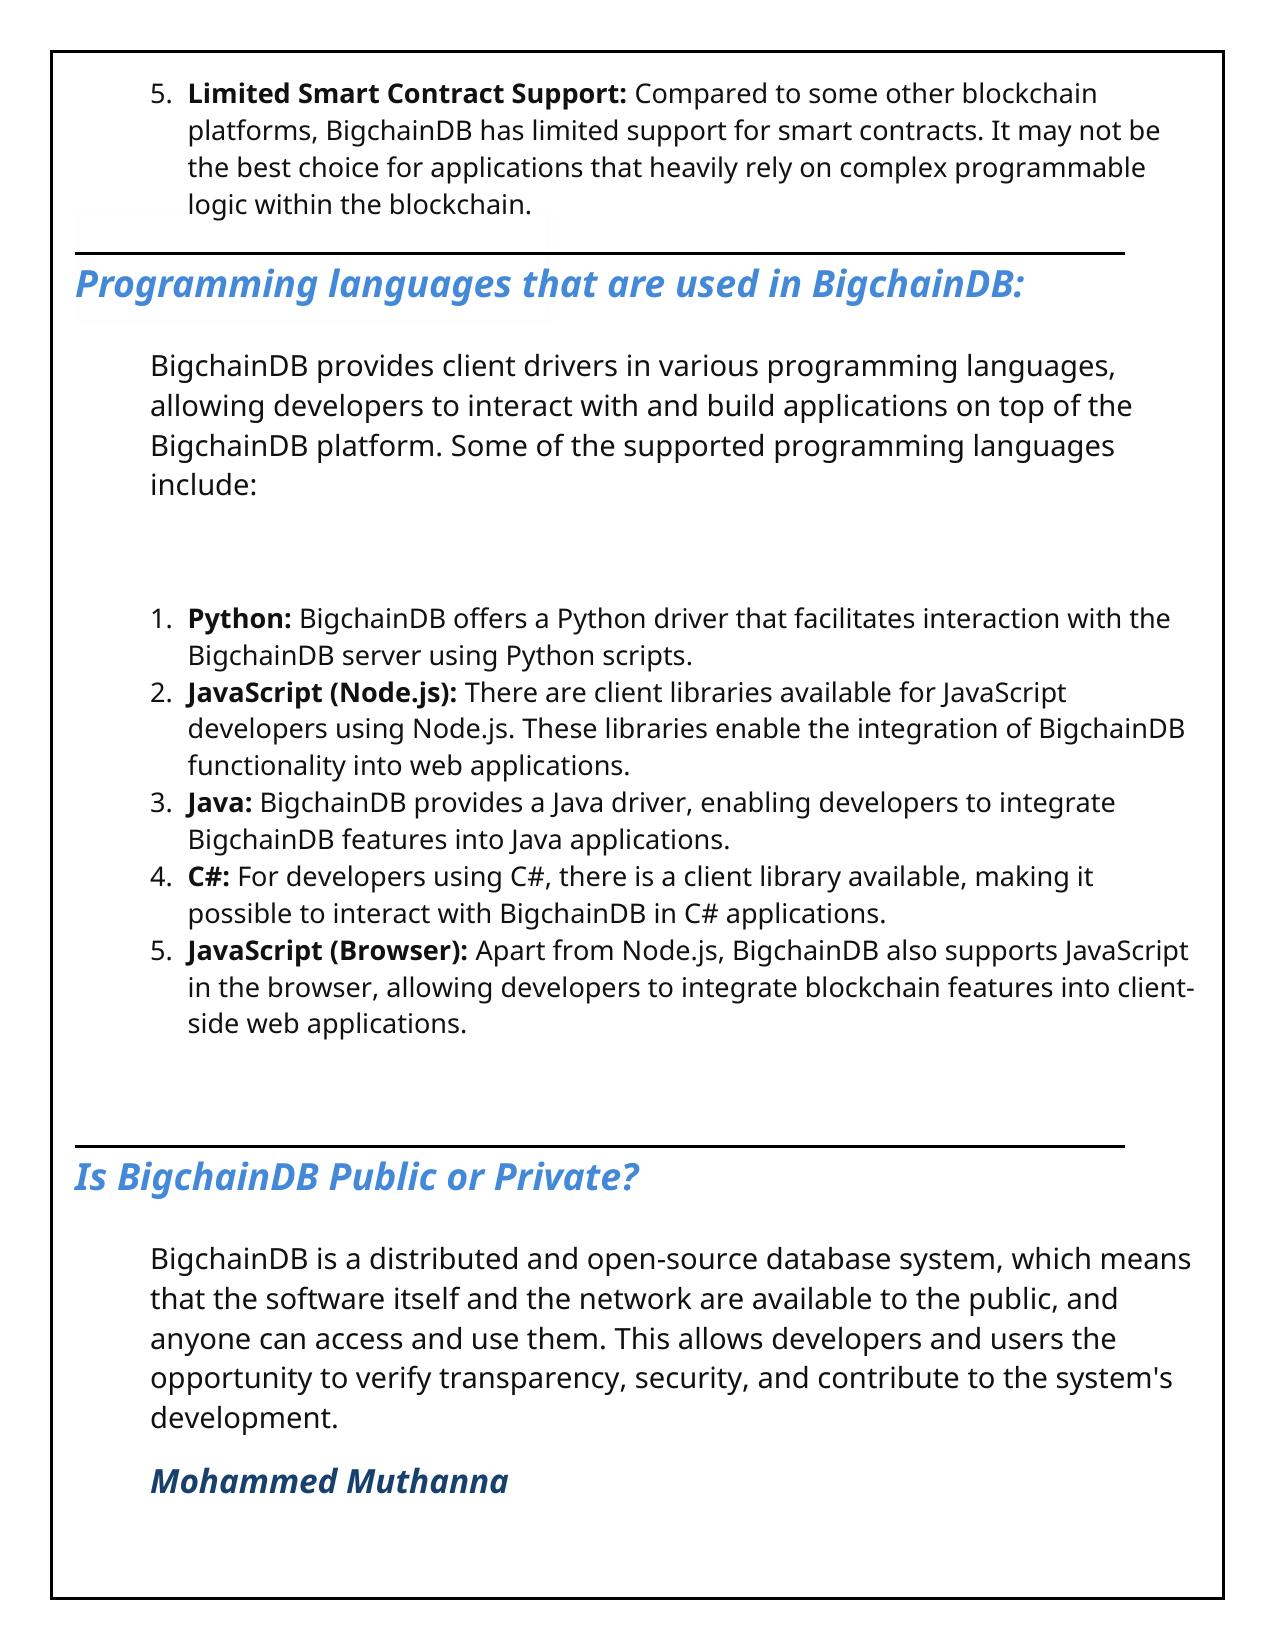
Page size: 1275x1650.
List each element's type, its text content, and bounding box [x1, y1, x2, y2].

list C#: For developers using C#, there is a client library available, making it possible to interact with BigchainDB in C# applications. [150, 857, 1200, 931]
list JavaScript (Node.js): There are client libraries available for JavaScript developers using Node.js. These libraries enable the integration of BigchainDB functionality into web applications. [150, 673, 1200, 784]
text BigchainDB is a distributed and open-source database system, which means that the software itself and the network are available to the public, and anyone can access and use them. This allows developers and users the opportunity to verify transparency, security, and contribute to the system's development. [150, 1238, 1200, 1437]
text Is BigchainDB Public or Private? [75, 1148, 1125, 1201]
list Python: BigchainDB offers a Python driver that facilitates interaction with the BigchainDB server using Python scripts. [150, 599, 1200, 673]
list JavaScript (Browser): Apart from Node.js, BigchainDB also supports JavaScript in the browser, allowing developers to integrate blockchain features into client-side web applications. [150, 931, 1200, 1042]
text BigchainDB provides client drivers in various programming languages, allowing developers to interact with and build applications on top of the BigchainDB platform. Some of the supported programming languages include: [150, 345, 1200, 504]
list Limited Smart Contract Support: Compared to some other blockchain platforms, BigchainDB has limited support for smart contracts. It may not be the best choice for applications that heavily rely on complex programmable logic within the blockchain. [150, 75, 1200, 222]
text Programming languages that are used in BigchainDB: [75, 255, 1125, 308]
list Java: BigchainDB provides a Java driver, enabling developers to integrate BigchainDB features into Java applications. [150, 784, 1200, 857]
